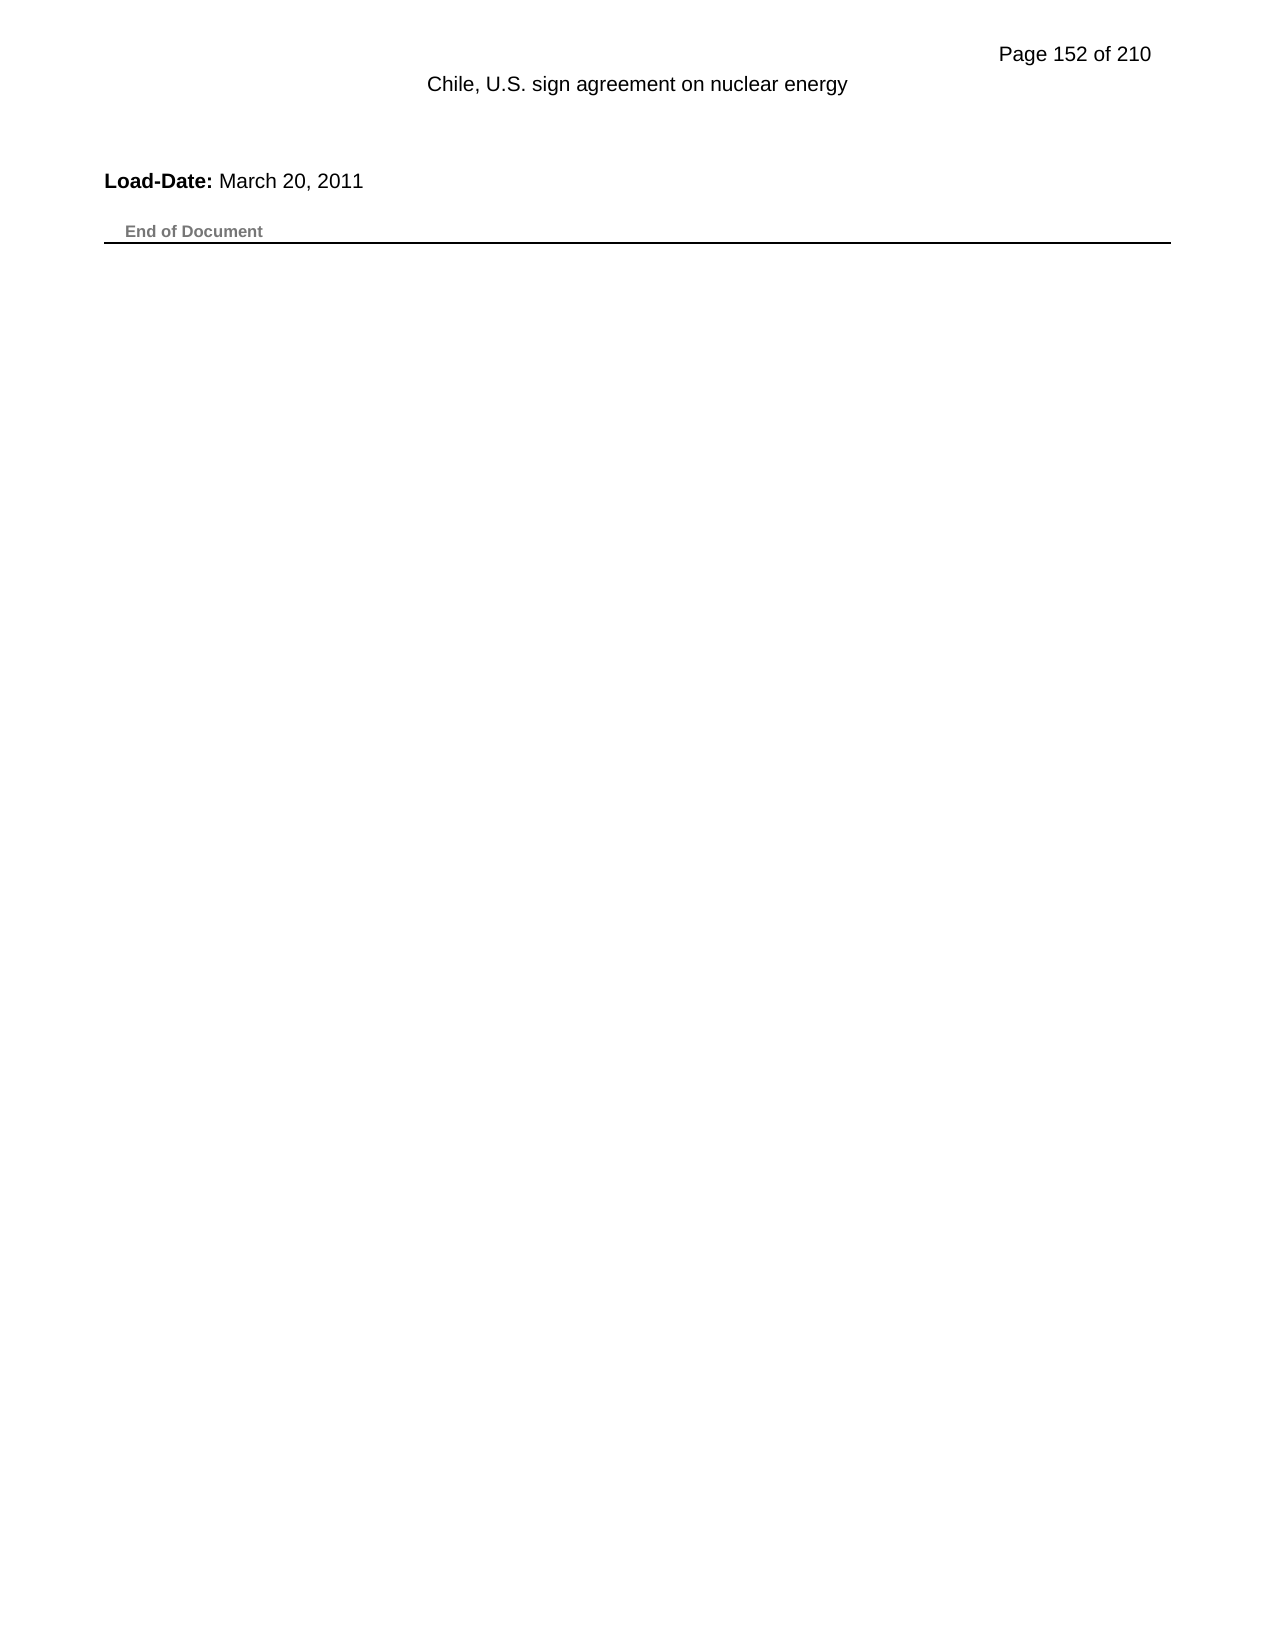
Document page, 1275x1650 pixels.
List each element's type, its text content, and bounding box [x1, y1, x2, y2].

text End of Document [125, 222, 1171, 241]
text Load-Date: March 20, 2011 [104, 137, 1171, 193]
